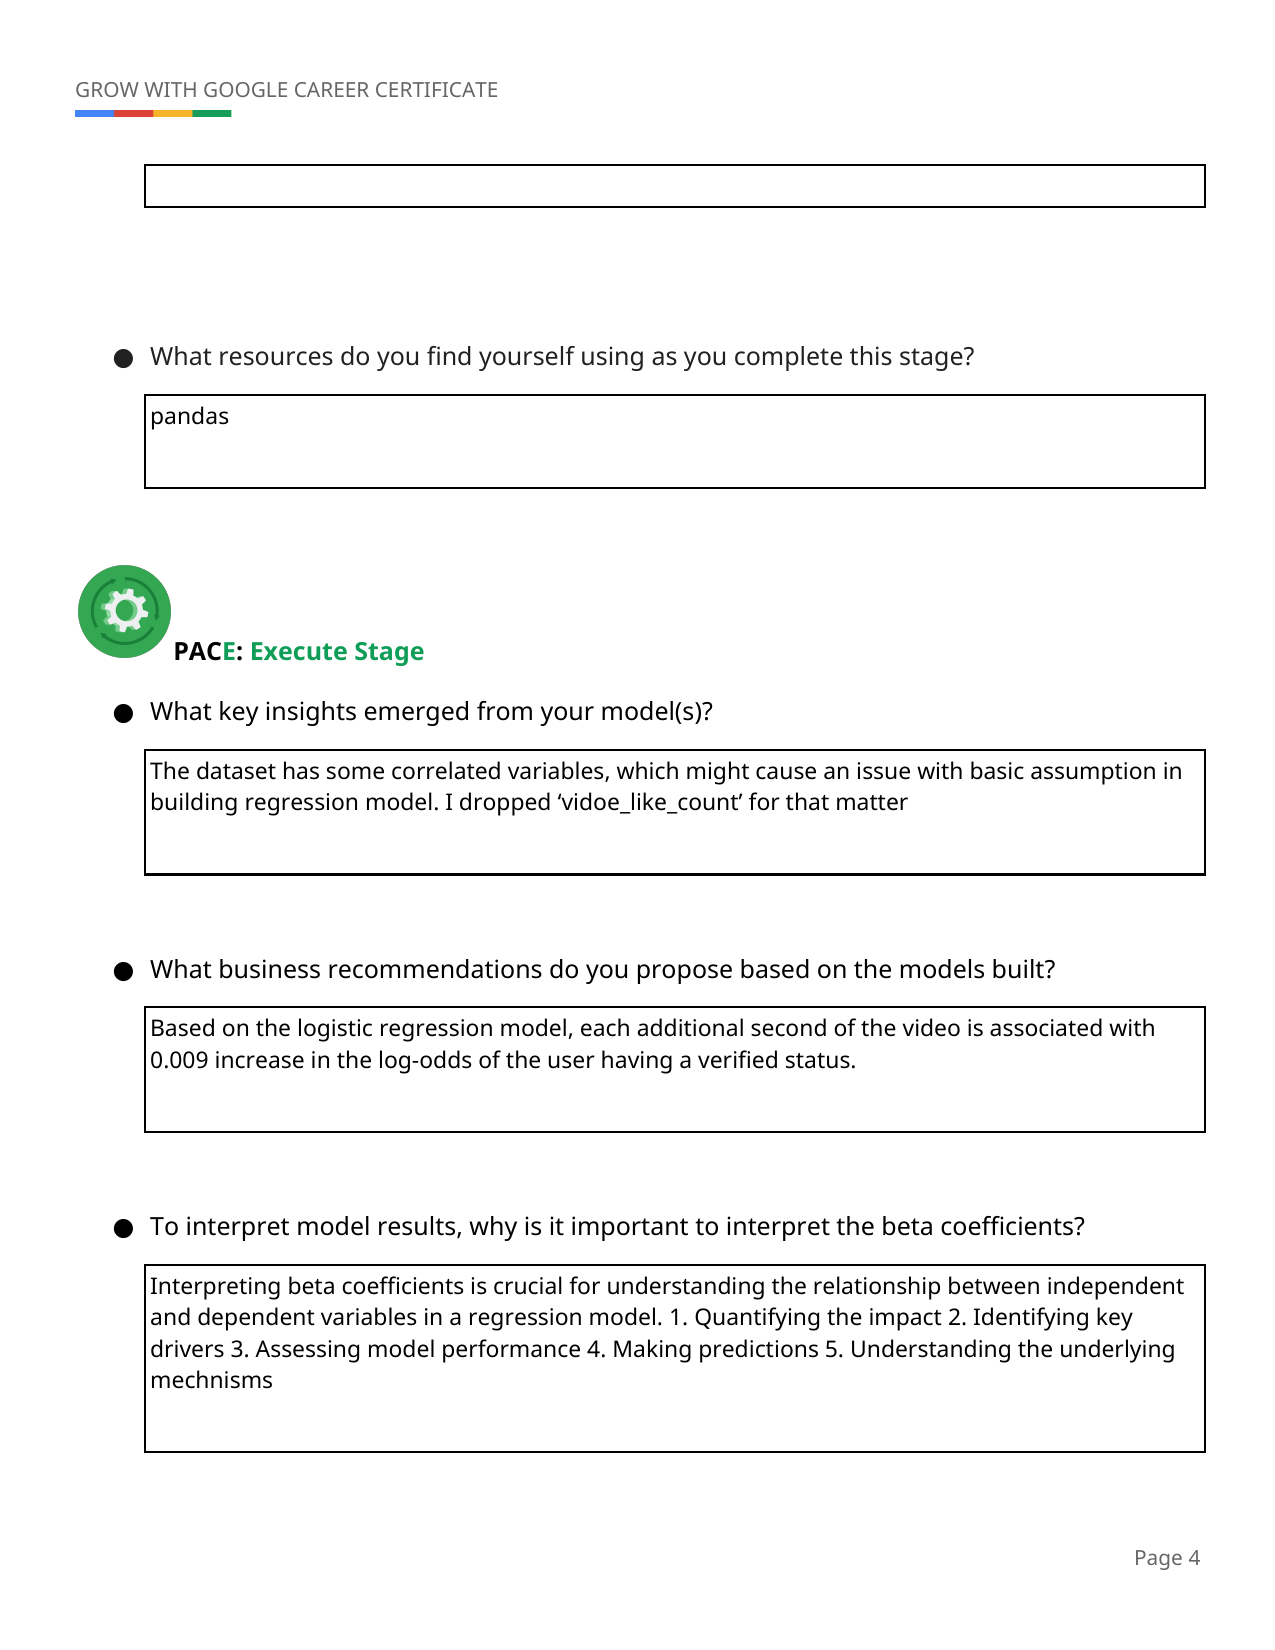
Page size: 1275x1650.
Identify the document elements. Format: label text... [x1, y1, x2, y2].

text PACE: Execute Stage [75, 562, 1200, 668]
text Based on the logistic regression model, each additional second of the video is associated with 0.009 increase in the log-odds of the user having a verified status. [146, 1008, 1204, 1075]
list What key insights emerged from your model(s)? [112, 693, 1200, 728]
text pandas [146, 396, 1204, 431]
list What business recommendations do you propose based on the models built? [112, 951, 1200, 985]
picture [75, 562, 173, 661]
text The dataset has some correlated variables, which might cause an issue with basic assumption in building regression model. I dropped ‘vidoe_like_count’ for that matter [146, 751, 1204, 817]
list What resources do you find yourself using as you complete this stage? [112, 339, 1200, 373]
picture [75, 110, 232, 117]
text Interpreting beta coefficients is crucial for understanding the relationship between independent and dependent variables in a regression model. 1. Quantifying the impact 2. Identifying key drivers 3. Assessing model performance 4. Making predictions 5. Understanding the underlying mechnisms [146, 1266, 1204, 1395]
list To interpret model results, why is it important to interpret the beta coefficients? [112, 1209, 1200, 1243]
